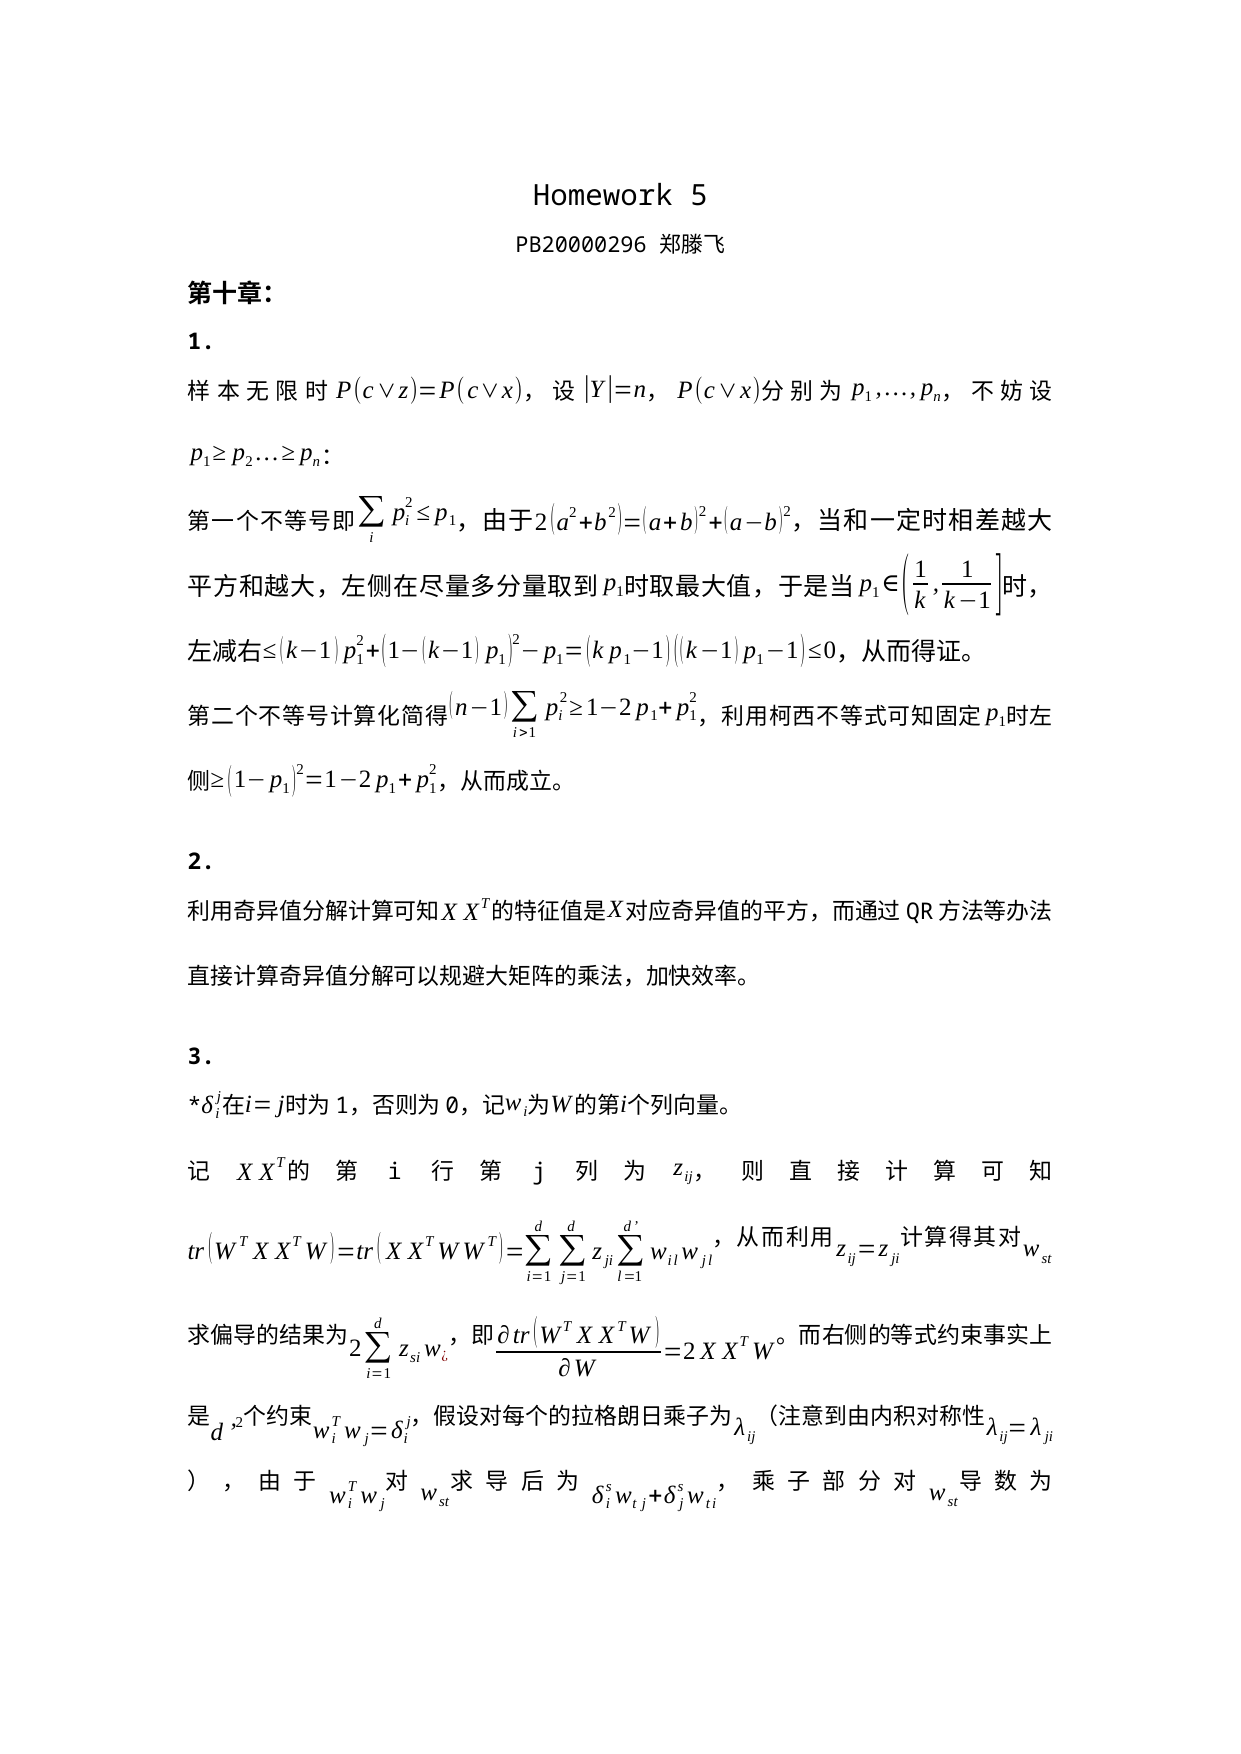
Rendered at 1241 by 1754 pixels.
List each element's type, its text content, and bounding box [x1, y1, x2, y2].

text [187, 1137, 1053, 1527]
text 2. [187, 844, 1053, 877]
text 第一个不等号即，由于，当和一定时相差越大平方和越大，左侧在尽量多分量取到时取最大值，于是当时，左减右，从而得证。 [187, 487, 1053, 682]
text Homework 5 [187, 162, 1053, 227]
text 1. [187, 324, 1053, 357]
text 3. [187, 1039, 1053, 1072]
text PB20000296 郑滕飞 [187, 227, 1053, 259]
text 第十章： [187, 259, 1053, 324]
text 第二个不等号计算化简得，利用柯西不等式可知固定时左侧，从而成立。 [187, 682, 1053, 812]
text 利用奇异值分解计算可知的特征值是对应奇异值的平方，而通过QR方法等办法直接计算奇异值分解可以规避大矩阵的乘法，加快效率。 [187, 877, 1053, 1007]
text *在时为1，否则为0，记为的第个列向量。 [187, 1072, 1053, 1137]
text 样本无限时，设，分别为，不妨设： [187, 357, 1053, 487]
